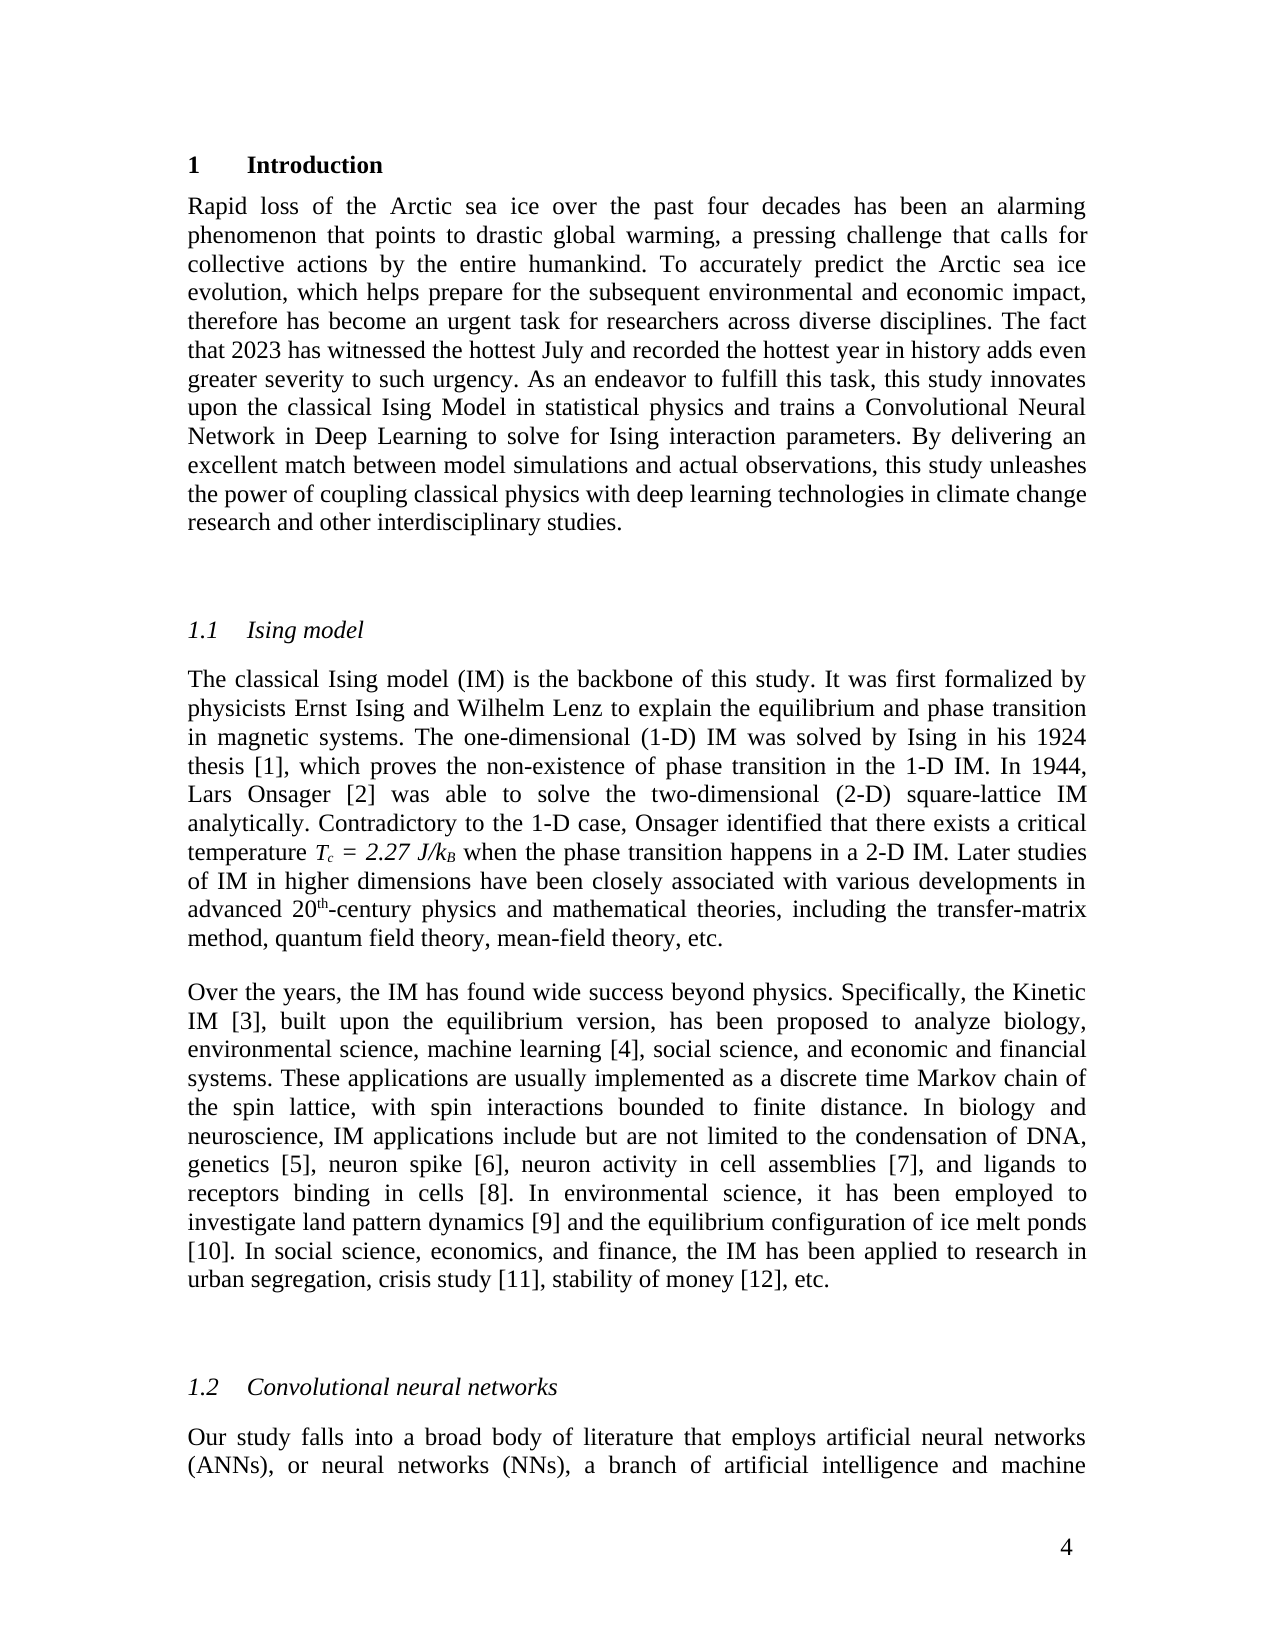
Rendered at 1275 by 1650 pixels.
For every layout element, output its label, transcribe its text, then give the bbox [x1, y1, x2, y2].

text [187, 1422, 1087, 1479]
subtitle Convolutional neural networks [187, 1372, 1087, 1401]
text The classical Ising model (IM) is the backbone of this study. It was first formalized by physicists Ernst Ising and Wilhelm Lenz to explain the equilibrium and phase transition in magnetic systems. The one-dimensional (1-D) IM was solved by Ising in his 1924 thesis , which proves the non-existence of phase transition in the 1-D IM. In 1944, Lars Onsager was able to solve the two-dimensional (2-D) square-lattice IM analytically. Contradictory to the 1-D case, Onsager identified that there exists a critical temperature Tc = 2.27 J/kB when the phase transition happens in a 2-D IM. Later studies of IM in higher dimensions have been closely associated with various developments in advanced 20th-century physics and mathematical theories, including the transfer-matrix method, quantum field theory, mean-field theory, etc. [187, 664, 1087, 952]
subtitle Ising model [187, 615, 1087, 644]
subtitle Introduction [187, 150, 1087, 179]
text Rapid loss of the Arctic sea ice over the past four decades has been an alarming phenomenon that points to drastic global warming, a pressing challenge that calls for collective actions by the entire humankind. To accurately predict the Arctic sea ice evolution, which helps prepare for the subsequent environmental and economic impact, therefore has become an urgent task for researchers across diverse disciplines. The fact that 2023 has witnessed the hottest July and recorded the hottest year in history adds even greater severity to such urgency. As an endeavor to fulfill this task, this study innovates upon the classical Ising Model in statistical physics and trains a Convolutional Neural Network in Deep Learning to solve for Ising interaction parameters. By delivering an excellent match between model simulations and actual observations, this study unleashes the power of coupling classical physics with deep learning technologies in climate change research and other interdisciplinary studies. [187, 191, 1087, 536]
text Over the years, the IM has found wide success beyond physics. Specifically, the Kinetic IM , built upon the equilibrium version, has been proposed to analyze biology, environmental science, machine learning , social science, and economic and financial systems. These applications are usually implemented as a discrete time Markov chain of the spin lattice, with spin interactions bounded to finite distance. In biology and neuroscience, IM applications include but are not limited to the condensation of DNA, genetics, neuron spike, neuron activity in cell assemblies, and ligands to receptors binding in cells . In environmental science, it has been employed to investigate land pattern dynamics and the equilibrium configuration of ice melt ponds . In social science, economics, and finance, the IM has been applied to research in urban segregation, crisis study, stability of money , etc. [187, 977, 1087, 1293]
